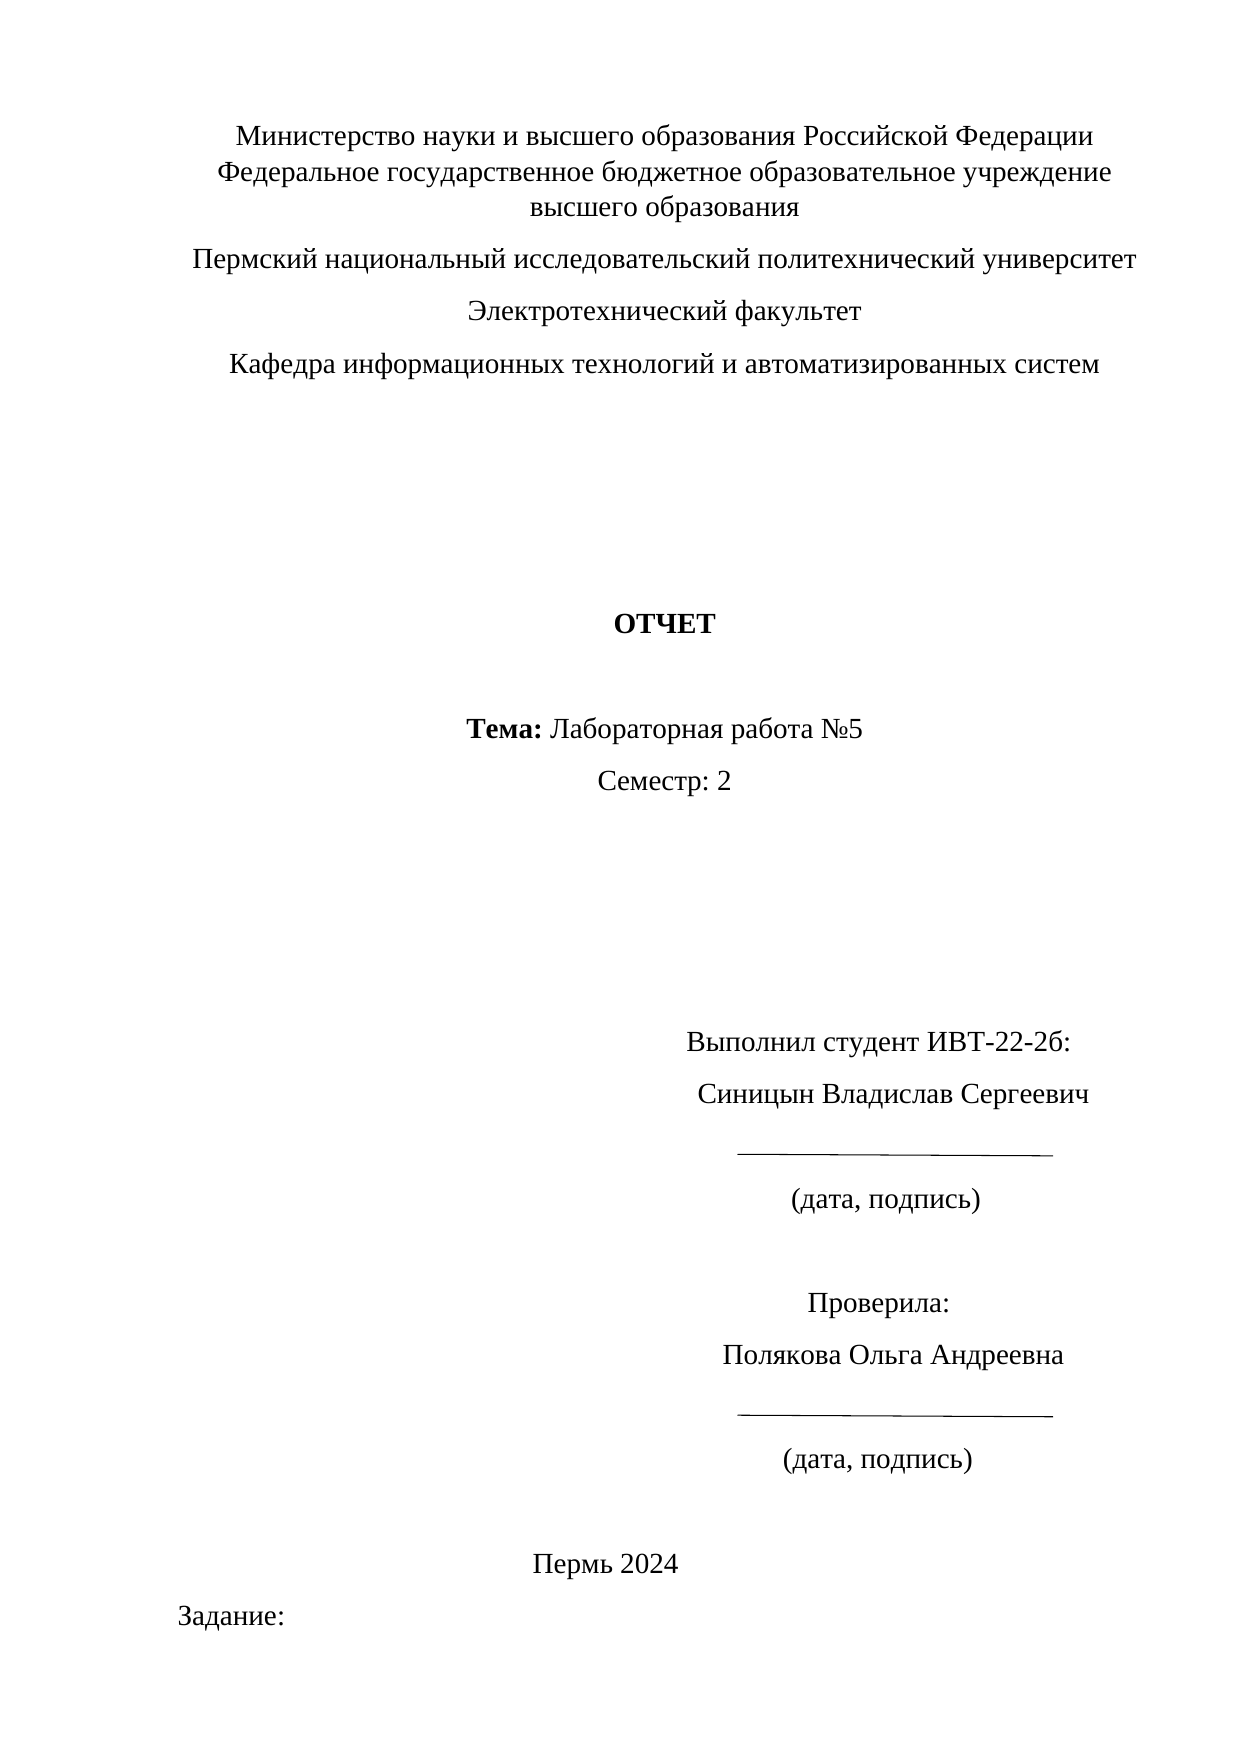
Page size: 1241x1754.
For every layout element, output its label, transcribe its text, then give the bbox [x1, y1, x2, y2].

text Пермь 2024 [177, 1546, 1034, 1579]
text Пермский национальный исследовательский политехнический университет [177, 241, 1152, 275]
text Синицын Владислав Сергеевич [635, 1076, 1152, 1110]
text Полякова Ольга Андреевна [635, 1337, 1152, 1371]
text (дата, подпись) [605, 1181, 1152, 1214]
text Кафедра информационных технологий и автоматизированных систем [177, 346, 1152, 379]
text Выполнил студент ИВТ-22-2б: [605, 1024, 1152, 1058]
text Электротехнический факультет [177, 293, 1152, 327]
text Задание: [177, 1598, 1152, 1632]
text ОТЧЕТ [177, 607, 1152, 640]
text (дата, подпись) [177, 1442, 1211, 1475]
text Семестр: 2 [177, 763, 1152, 797]
text Министерство науки и высшего образования Российской Федерации Федеральное государственное бюджетное образовательное учреждение высшего образования [177, 118, 1152, 223]
text Проверила: [605, 1285, 1152, 1319]
text Тема: Лабораторная работа №5 [177, 711, 1152, 744]
